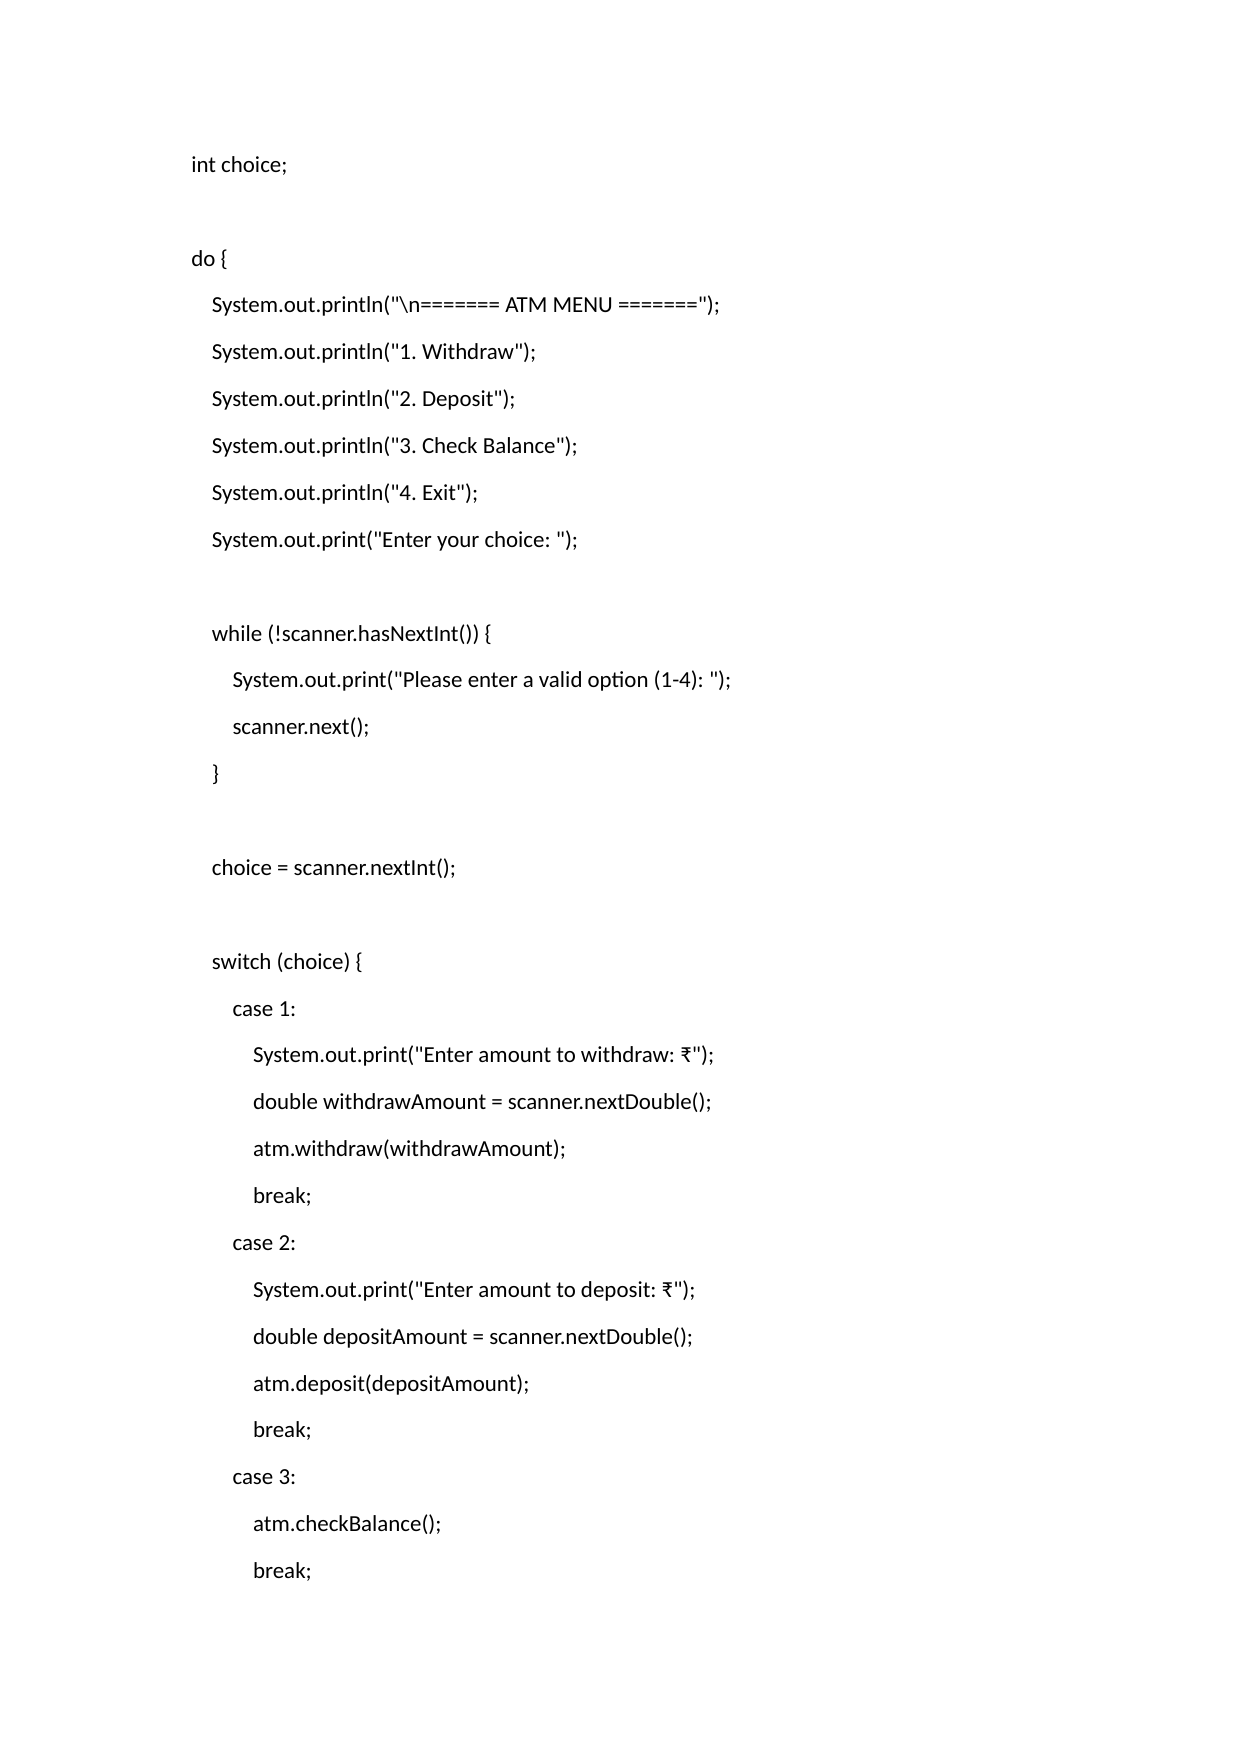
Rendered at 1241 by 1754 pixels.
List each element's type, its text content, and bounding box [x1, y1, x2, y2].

text scanner.next(); [150, 712, 1090, 741]
text System.out.println("\n======= ATM MENU ======="); [150, 291, 1090, 319]
text break; [150, 1416, 1090, 1444]
text atm.withdraw(withdrawAmount); [150, 1134, 1090, 1162]
text System.out.print("Please enter a valid option (1-4): "); [150, 666, 1090, 694]
text break; [150, 1556, 1090, 1584]
text atm.deposit(depositAmount); [150, 1369, 1090, 1397]
text System.out.println("1. Withdraw"); [150, 337, 1090, 366]
text switch (choice) { [150, 947, 1090, 975]
text System.out.print("Enter your choice: "); [150, 525, 1090, 553]
text System.out.println("3. Check Balance"); [150, 431, 1090, 459]
text case 1: [150, 994, 1090, 1022]
text break; [150, 1181, 1090, 1209]
text do { [150, 244, 1090, 272]
text System.out.println("2. Deposit"); [150, 384, 1090, 412]
text System.out.print("Enter amount to deposit: ₹"); [150, 1275, 1090, 1303]
text double depositAmount = scanner.nextDouble(); [150, 1322, 1090, 1350]
text case 3: [150, 1462, 1090, 1491]
text double withdrawAmount = scanner.nextDouble(); [150, 1087, 1090, 1116]
text atm.checkBalance(); [150, 1509, 1090, 1537]
text System.out.print("Enter amount to withdraw: ₹"); [150, 1041, 1090, 1069]
text System.out.println("4. Exit"); [150, 478, 1090, 506]
text int choice; [150, 150, 1090, 178]
text while (!scanner.hasNextInt()) { [150, 619, 1090, 647]
text } [150, 759, 1090, 787]
text case 2: [150, 1228, 1090, 1256]
text choice = scanner.nextInt(); [150, 853, 1090, 881]
